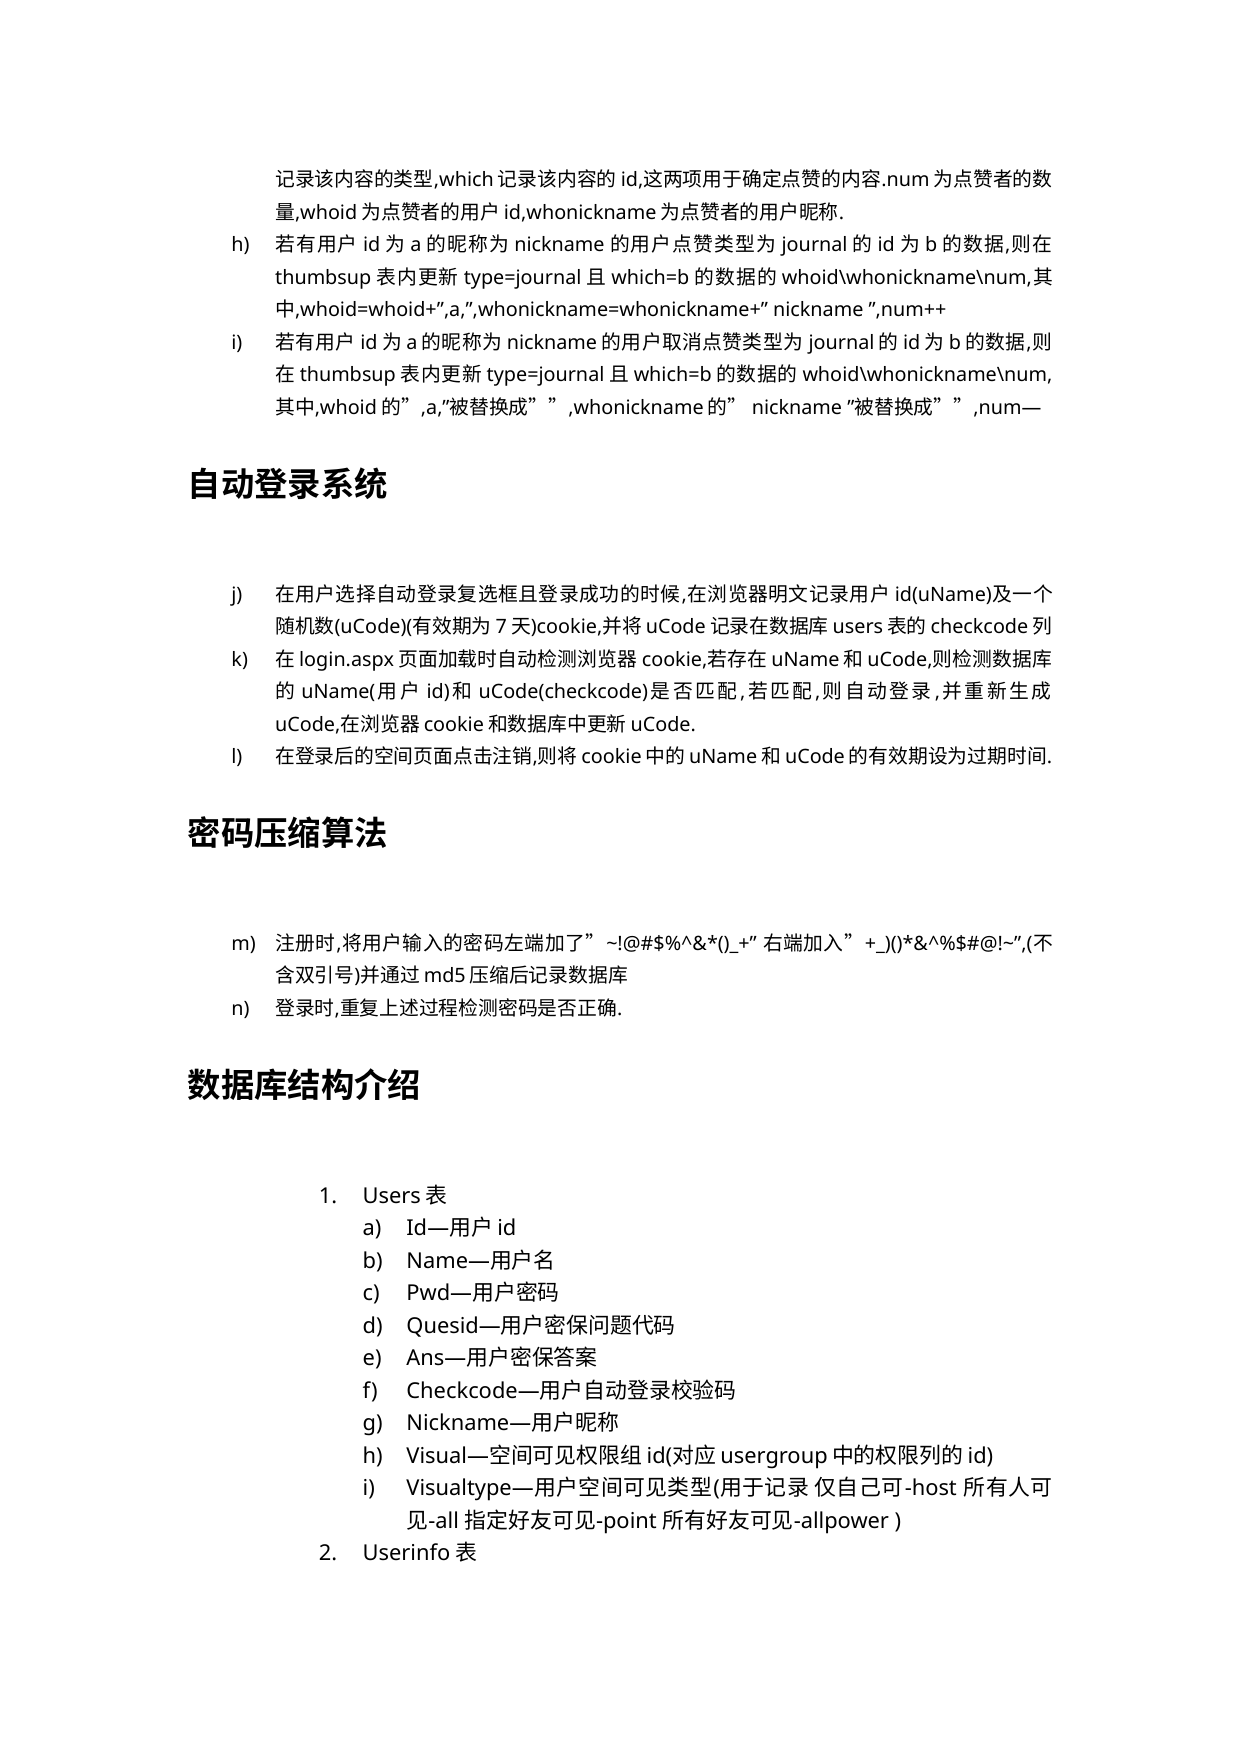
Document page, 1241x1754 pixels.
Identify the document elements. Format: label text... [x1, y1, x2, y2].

list 每一个可以点赞的内容在被生成时都会附带生成一行点赞数据在表(thumbsup),其中type记录该内容的类型,which记录该内容的id,这两项用于确定点赞的内容.num为点赞者的数量,whoid为点赞者的用户id,whonickname为点赞者的用户昵称. [231, 162, 1053, 227]
list Name—用户名 [362, 1242, 1053, 1275]
list Visual—空间可见权限组id(对应usergroup中的权限列的id) [362, 1437, 1053, 1470]
list 在用户选择自动登录复选框且登录成功的时候,在浏览器明文记录用户id(uName)及一个随机数(uCode)(有效期为7天)cookie,并将uCode记录在数据库users表的checkcode列 [231, 576, 1053, 641]
list Users表 [319, 1177, 1053, 1210]
list 在login.aspx页面加载时自动检测浏览器cookie,若存在uName和uCode,则检测数据库的uName(用户id)和uCode(checkcode)是否匹配,若匹配,则自动登录,并重新生成uCode,在浏览器cookie和数据库中更新uCode. [231, 641, 1053, 739]
list Quesid—用户密保问题代码 [362, 1307, 1053, 1340]
list 若有用户id为a的昵称为nickname的用户取消点赞类型为journal的id为b的数据,则在thumbsup表内更新type=journal且which=b的数据的whoid\whonickname\num,其中,whoid的”,a,”被替换成””,whonickname的” nickname ”被替换成””,num— [231, 324, 1053, 422]
list 注册时,将用户输入的密码左端加了”~!@#$%^&*()_+” 右端加入”+_)()*&^%$#@!~”,(不含双引号)并通过md5压缩后记录数据库 [231, 926, 1053, 991]
subtitle 密码压缩算法 [187, 798, 1053, 863]
list Id—用户id [362, 1210, 1053, 1242]
list Checkcode—用户自动登录校验码 [362, 1372, 1053, 1405]
list Nickname—用户昵称 [362, 1405, 1053, 1437]
subtitle 数据库结构介绍 [187, 1050, 1053, 1115]
list Userinfo表 [319, 1535, 1053, 1567]
list Pwd—用户密码 [362, 1275, 1053, 1307]
list 在登录后的空间页面点击注销,则将cookie中的uName和uCode的有效期设为过期时间. [231, 739, 1053, 771]
subtitle 自动登录系统 [187, 449, 1053, 514]
list 若有用户id为a的昵称为nickname的用户点赞类型为journal的id为b的数据,则在thumbsup表内更新type=journal且which=b的数据的whoid\whonickname\num,其中,whoid=whoid+”,a,”,whonickname=whonickname+” nickname ”,num++ [231, 227, 1053, 324]
list Ans—用户密保答案 [362, 1340, 1053, 1372]
list Visualtype—用户空间可见类型(用于记录 仅自己可-host 所有人可见-all 指定好友可见-point 所有好友可见-allpower ) [362, 1470, 1053, 1535]
list 登录时,重复上述过程检测密码是否正确. [231, 991, 1053, 1023]
